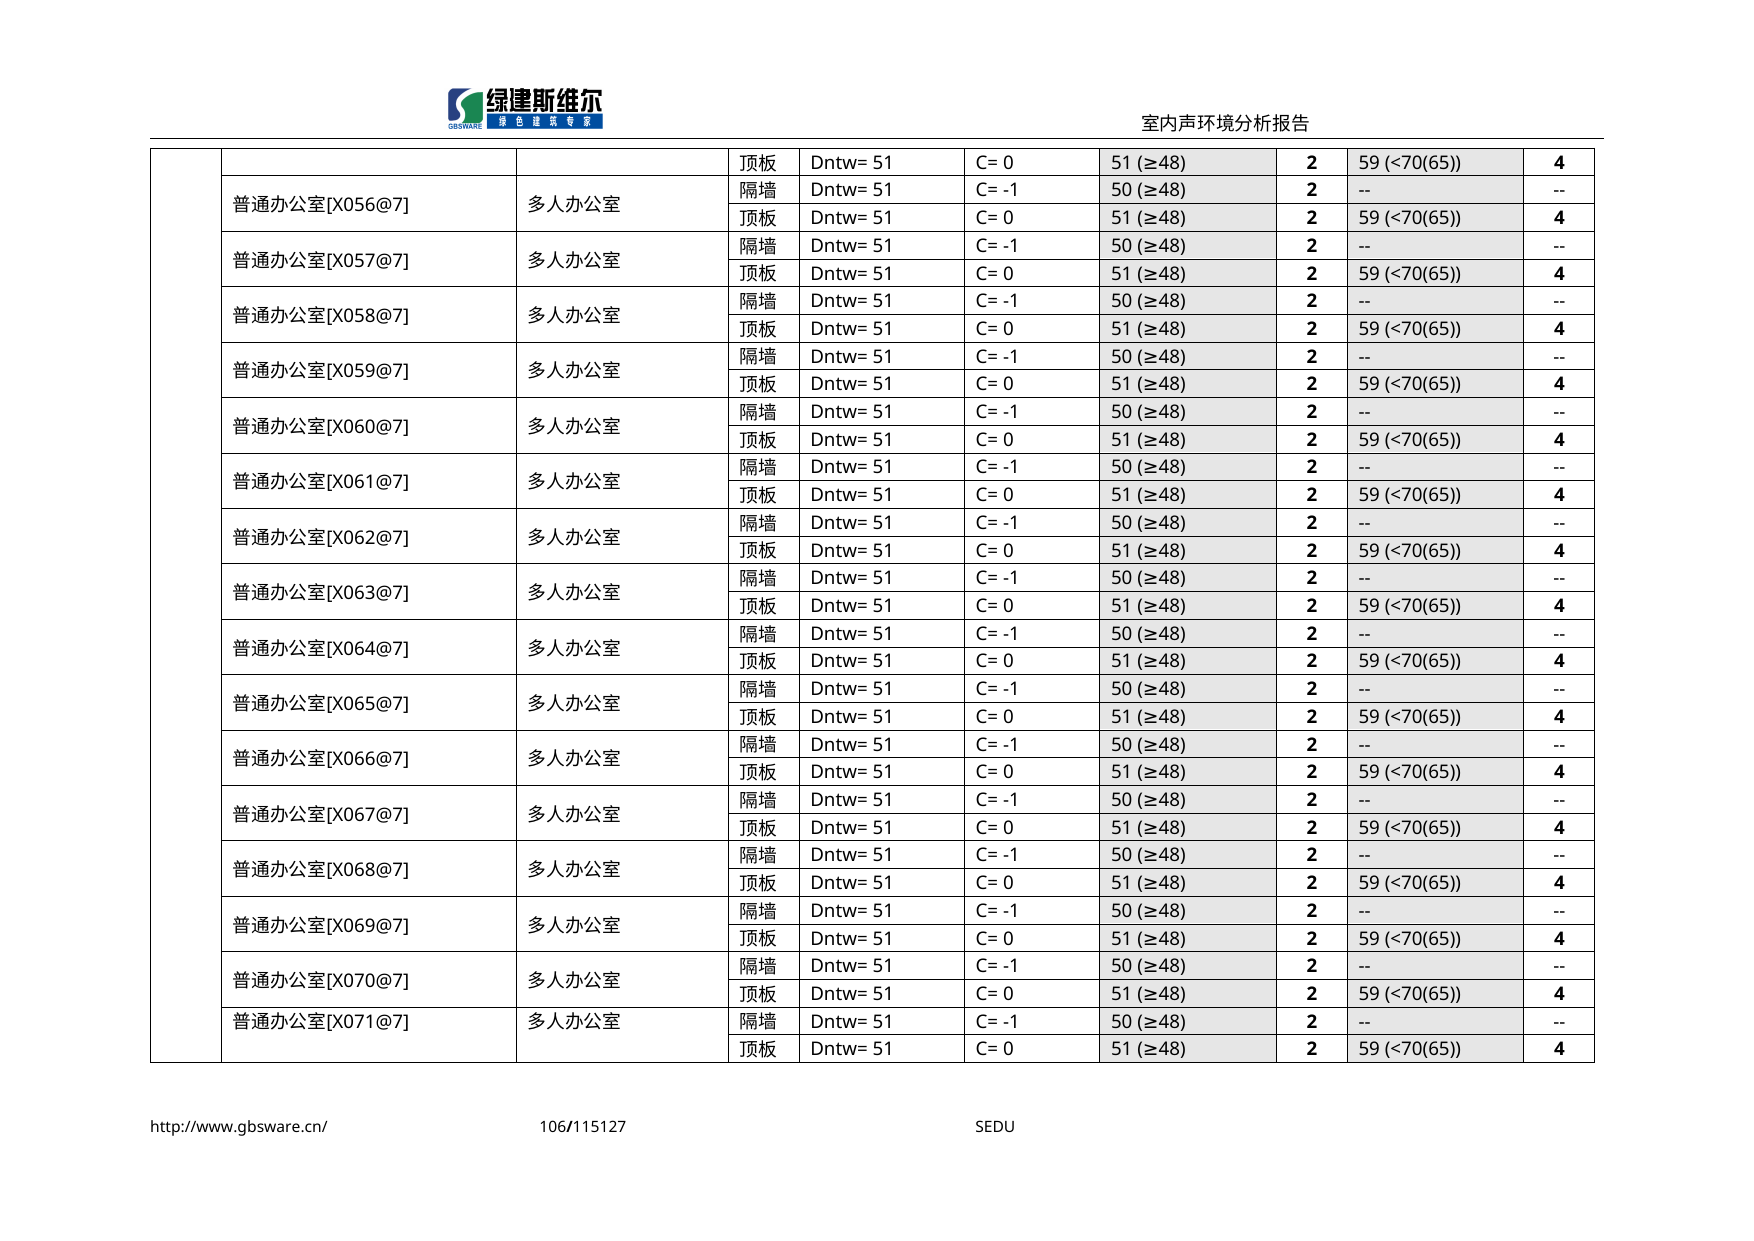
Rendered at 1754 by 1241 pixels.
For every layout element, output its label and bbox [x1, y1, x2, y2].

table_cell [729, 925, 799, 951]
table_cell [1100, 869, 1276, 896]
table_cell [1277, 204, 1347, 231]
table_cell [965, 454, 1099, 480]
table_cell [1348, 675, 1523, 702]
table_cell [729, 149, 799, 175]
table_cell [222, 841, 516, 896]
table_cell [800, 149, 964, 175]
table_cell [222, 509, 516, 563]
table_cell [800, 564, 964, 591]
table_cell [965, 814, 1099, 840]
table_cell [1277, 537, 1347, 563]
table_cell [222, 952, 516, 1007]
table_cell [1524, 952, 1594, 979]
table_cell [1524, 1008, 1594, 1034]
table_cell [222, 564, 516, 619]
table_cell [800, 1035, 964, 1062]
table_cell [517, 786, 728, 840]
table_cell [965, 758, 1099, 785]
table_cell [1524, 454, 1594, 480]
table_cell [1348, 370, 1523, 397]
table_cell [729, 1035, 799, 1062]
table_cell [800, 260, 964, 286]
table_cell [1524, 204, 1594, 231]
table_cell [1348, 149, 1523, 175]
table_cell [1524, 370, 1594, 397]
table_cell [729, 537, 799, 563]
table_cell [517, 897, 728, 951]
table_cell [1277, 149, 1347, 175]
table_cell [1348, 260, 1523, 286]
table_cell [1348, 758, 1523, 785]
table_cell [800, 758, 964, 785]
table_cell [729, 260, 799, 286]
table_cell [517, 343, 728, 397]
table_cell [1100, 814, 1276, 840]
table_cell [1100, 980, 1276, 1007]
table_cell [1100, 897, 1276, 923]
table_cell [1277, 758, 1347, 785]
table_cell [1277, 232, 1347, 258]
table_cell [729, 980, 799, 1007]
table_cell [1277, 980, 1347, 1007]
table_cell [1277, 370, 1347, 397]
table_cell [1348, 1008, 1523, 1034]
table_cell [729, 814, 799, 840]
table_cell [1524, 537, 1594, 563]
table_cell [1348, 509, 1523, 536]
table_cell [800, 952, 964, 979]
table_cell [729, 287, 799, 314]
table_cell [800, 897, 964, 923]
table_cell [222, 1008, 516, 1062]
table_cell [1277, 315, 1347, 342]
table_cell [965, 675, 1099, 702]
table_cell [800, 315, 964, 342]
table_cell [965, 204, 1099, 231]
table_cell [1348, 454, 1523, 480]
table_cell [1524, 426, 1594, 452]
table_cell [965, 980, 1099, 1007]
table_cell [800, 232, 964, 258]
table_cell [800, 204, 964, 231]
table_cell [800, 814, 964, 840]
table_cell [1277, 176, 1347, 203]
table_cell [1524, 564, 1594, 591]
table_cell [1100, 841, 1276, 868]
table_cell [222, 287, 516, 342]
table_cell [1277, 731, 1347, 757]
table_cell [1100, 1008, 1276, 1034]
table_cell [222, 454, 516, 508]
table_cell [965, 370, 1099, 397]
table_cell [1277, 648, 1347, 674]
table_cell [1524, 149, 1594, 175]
picture [444, 88, 604, 130]
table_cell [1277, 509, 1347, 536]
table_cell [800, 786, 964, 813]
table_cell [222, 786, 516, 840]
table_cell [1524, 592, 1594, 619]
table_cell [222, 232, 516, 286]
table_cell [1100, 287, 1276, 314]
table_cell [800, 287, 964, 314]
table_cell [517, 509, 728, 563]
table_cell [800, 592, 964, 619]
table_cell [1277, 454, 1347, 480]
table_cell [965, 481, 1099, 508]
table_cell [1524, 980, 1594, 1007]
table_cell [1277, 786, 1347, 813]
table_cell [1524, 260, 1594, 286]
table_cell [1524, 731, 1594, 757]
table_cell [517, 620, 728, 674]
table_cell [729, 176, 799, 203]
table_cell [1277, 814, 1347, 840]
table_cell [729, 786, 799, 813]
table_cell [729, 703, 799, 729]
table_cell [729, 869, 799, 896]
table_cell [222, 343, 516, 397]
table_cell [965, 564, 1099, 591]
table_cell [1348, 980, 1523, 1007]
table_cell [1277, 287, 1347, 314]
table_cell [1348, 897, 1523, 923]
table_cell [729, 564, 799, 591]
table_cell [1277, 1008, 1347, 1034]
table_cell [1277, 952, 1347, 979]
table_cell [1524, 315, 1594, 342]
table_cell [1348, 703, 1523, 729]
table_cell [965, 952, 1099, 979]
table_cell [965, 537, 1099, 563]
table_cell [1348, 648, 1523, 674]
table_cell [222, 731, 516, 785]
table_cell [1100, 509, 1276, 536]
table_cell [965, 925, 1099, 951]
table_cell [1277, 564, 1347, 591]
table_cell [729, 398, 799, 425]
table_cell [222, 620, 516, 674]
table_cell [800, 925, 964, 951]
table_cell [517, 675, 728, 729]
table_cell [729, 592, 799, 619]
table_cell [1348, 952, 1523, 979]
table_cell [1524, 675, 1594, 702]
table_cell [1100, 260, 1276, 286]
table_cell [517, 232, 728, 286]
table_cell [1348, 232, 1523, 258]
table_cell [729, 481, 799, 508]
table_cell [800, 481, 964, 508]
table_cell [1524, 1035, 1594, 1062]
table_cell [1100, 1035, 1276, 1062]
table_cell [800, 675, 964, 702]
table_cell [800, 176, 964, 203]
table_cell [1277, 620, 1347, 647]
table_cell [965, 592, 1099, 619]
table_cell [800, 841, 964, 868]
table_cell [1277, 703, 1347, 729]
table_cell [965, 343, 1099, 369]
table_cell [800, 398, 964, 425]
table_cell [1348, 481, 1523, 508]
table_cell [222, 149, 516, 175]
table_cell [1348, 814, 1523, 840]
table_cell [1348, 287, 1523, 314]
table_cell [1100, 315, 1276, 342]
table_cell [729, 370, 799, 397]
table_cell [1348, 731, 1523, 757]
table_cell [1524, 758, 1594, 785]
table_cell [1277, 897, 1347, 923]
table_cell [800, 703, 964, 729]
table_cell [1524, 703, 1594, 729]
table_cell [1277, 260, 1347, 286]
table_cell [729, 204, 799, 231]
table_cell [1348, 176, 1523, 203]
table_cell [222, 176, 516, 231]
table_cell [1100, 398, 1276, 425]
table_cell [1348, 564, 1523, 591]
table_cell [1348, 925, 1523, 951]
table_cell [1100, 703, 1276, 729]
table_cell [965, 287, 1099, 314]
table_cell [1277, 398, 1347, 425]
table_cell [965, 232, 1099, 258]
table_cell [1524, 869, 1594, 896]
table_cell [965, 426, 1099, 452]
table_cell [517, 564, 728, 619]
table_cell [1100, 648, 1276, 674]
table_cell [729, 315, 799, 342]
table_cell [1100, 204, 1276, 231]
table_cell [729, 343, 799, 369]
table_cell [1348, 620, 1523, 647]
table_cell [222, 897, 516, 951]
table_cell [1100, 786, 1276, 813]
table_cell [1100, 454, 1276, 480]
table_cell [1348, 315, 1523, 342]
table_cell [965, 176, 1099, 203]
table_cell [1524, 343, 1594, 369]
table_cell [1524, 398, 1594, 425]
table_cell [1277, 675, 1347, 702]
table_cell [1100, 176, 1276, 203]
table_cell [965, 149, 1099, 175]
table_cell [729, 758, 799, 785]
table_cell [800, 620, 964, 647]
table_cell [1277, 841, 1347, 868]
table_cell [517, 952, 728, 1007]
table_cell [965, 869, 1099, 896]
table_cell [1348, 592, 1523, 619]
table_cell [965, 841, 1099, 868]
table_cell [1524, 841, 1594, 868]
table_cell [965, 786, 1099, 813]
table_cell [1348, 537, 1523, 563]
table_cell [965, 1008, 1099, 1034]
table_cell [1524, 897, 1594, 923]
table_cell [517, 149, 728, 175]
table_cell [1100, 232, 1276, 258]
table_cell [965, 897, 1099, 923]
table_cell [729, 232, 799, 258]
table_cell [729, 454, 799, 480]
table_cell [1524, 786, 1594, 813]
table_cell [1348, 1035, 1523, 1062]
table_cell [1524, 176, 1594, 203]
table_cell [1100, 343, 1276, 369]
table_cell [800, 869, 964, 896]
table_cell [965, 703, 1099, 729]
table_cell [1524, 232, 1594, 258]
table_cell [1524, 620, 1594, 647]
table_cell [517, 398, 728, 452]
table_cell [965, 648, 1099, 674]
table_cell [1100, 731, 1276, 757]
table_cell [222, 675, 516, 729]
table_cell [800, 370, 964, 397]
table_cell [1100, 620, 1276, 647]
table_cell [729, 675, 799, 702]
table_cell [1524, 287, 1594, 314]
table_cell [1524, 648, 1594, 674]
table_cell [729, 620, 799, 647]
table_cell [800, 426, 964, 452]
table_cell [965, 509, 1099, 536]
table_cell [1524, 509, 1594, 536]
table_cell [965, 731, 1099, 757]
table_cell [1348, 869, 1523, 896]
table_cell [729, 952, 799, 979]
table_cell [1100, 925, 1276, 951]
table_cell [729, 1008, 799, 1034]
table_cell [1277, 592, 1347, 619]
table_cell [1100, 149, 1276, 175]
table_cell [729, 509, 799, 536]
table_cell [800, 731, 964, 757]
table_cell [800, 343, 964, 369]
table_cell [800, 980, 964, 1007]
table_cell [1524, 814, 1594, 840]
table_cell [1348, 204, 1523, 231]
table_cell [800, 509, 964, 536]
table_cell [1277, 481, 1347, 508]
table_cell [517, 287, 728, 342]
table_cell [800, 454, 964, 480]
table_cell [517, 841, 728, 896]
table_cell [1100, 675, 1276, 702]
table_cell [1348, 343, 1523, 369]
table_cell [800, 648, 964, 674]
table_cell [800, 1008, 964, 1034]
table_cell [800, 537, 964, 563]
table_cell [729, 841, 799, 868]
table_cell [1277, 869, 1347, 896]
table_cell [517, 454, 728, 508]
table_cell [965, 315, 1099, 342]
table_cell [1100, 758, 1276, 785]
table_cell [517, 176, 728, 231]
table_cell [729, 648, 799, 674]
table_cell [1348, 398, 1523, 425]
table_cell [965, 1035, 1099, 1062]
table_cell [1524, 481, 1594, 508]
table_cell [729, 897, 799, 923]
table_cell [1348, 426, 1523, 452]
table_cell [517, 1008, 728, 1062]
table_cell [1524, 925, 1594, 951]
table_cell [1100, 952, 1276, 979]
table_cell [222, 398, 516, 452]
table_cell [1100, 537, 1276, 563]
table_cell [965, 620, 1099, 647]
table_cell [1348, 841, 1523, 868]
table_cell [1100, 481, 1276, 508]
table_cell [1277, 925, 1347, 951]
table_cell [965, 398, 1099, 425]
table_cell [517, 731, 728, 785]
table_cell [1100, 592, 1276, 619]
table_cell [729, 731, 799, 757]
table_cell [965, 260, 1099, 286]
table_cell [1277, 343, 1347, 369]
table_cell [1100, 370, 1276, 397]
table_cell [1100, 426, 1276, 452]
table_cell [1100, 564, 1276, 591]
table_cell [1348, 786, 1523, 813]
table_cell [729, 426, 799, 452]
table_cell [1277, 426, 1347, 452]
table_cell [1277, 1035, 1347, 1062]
